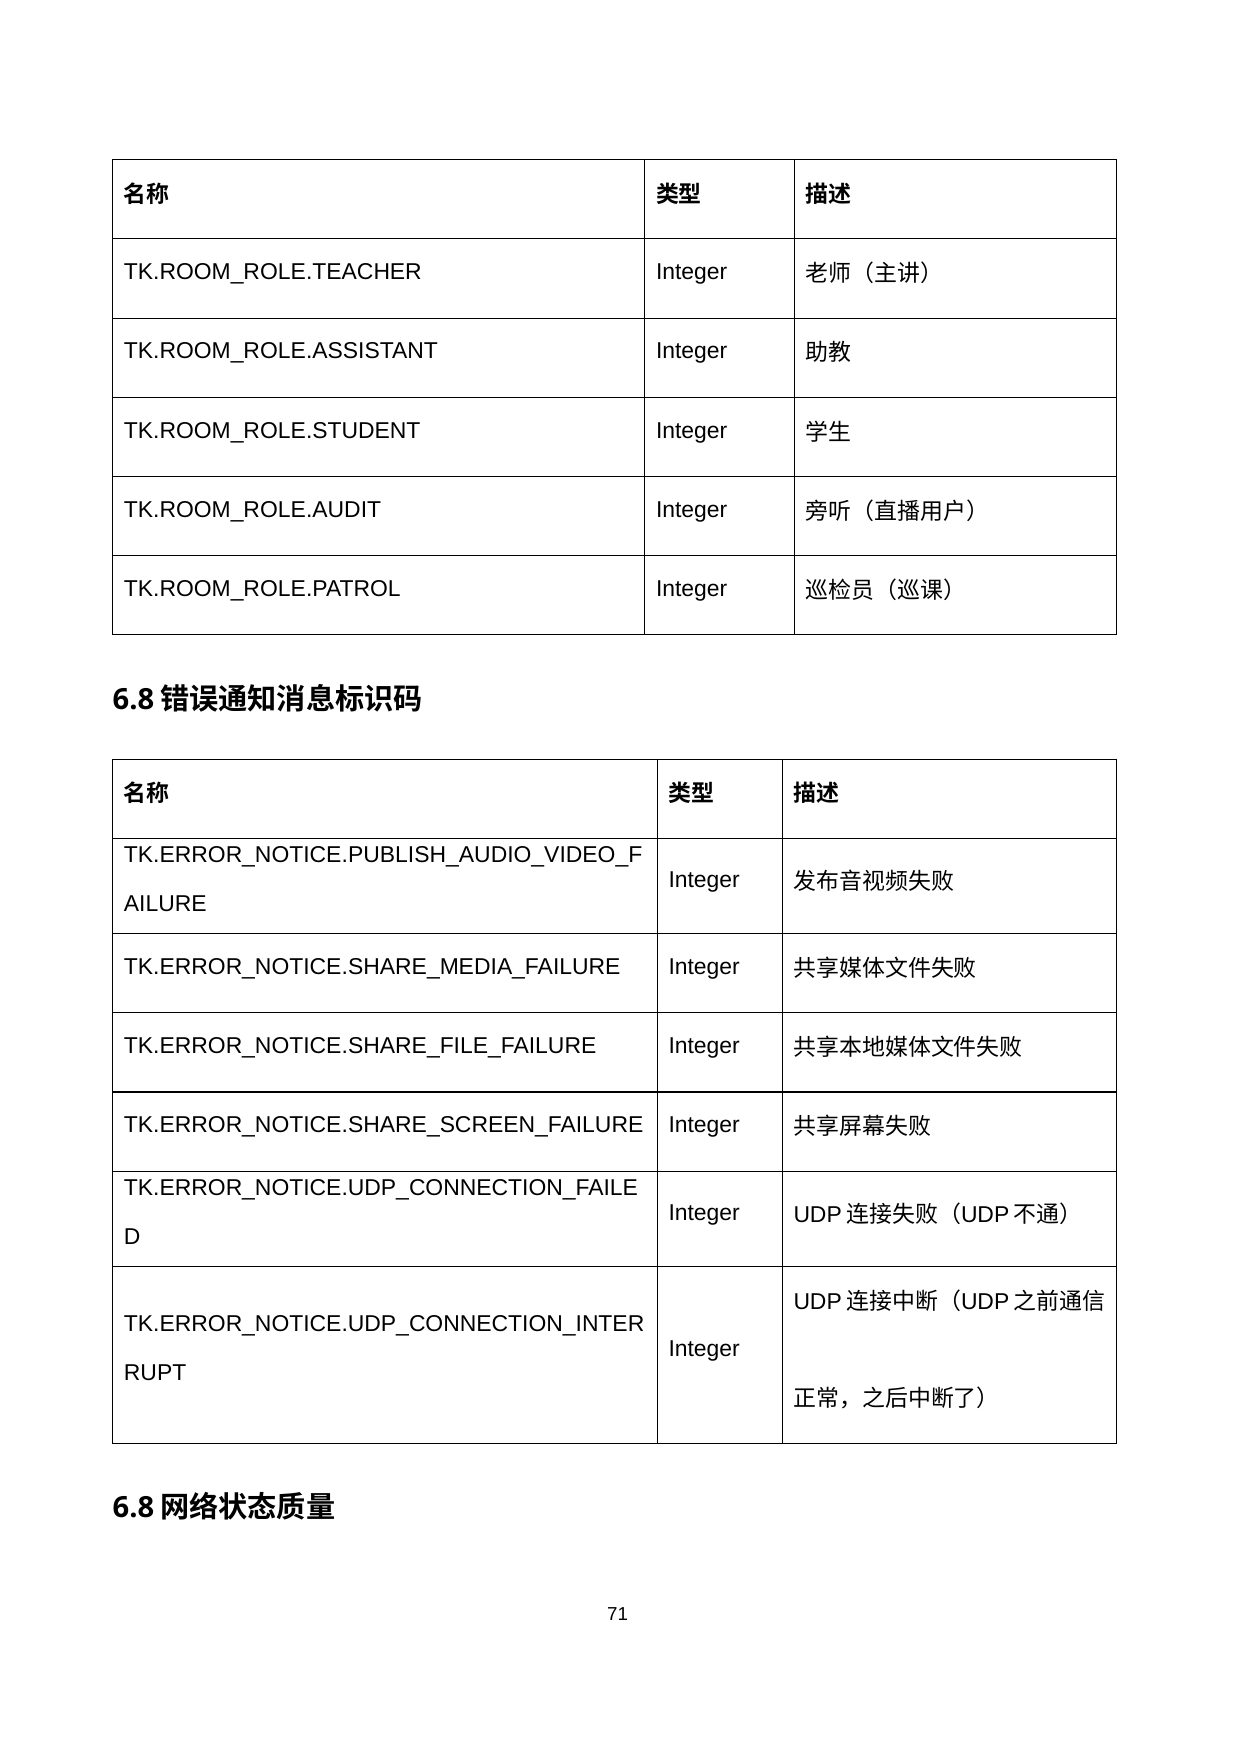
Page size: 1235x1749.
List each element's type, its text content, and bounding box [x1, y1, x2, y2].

table_cell Integer [645, 477, 794, 555]
subtitle 6.8错误通知消息标识码 [112, 664, 1122, 729]
table_cell 旁听（直播用户） [795, 477, 1116, 555]
table_cell Integer [658, 1267, 782, 1443]
table_cell TK.ROOM_ROLE.STUDENT [113, 398, 644, 476]
table_cell 老师（主讲） [795, 239, 1116, 317]
table_cell 学生 [795, 398, 1116, 476]
table_cell TK.ERROR_NOTICE.PUBLISH_AUDIO_VIDEO_FAILURE [113, 839, 657, 933]
table_cell UDP连接失败（UDP不通） [783, 1172, 1116, 1266]
table_cell TK.ROOM_ROLE.ASSISTANT [113, 319, 644, 397]
table_header 类型 [645, 160, 794, 238]
table_cell Integer [645, 319, 794, 397]
table_cell TK.ERROR_NOTICE.UDP_CONNECTION_FAILED [113, 1172, 657, 1266]
table_cell TK.ERROR_NOTICE.UDP_CONNECTION_INTERRUPT [113, 1267, 657, 1443]
table_header 名称 [113, 760, 657, 838]
table_cell Integer [658, 1013, 782, 1091]
table_header 描述 [795, 160, 1116, 238]
table_cell 共享屏幕失败 [783, 1093, 1116, 1171]
table_cell TK.ERROR_NOTICE.SHARE_MEDIA_FAILURE [113, 934, 657, 1012]
table_cell Integer [658, 839, 782, 933]
table_cell Integer [658, 934, 782, 1012]
table_cell UDP连接中断（UDP之前通信正常，之后中断了） [783, 1267, 1116, 1443]
table_cell Integer [658, 1093, 782, 1171]
table_header 类型 [658, 760, 782, 838]
table_cell TK.ROOM_ROLE.TEACHER [113, 239, 644, 317]
table_cell Integer [645, 556, 794, 634]
table_cell 发布音视频失败 [783, 839, 1116, 933]
table_cell Integer [645, 239, 794, 317]
table_cell Integer [658, 1172, 782, 1266]
table_header 描述 [783, 760, 1116, 838]
table_cell TK.ROOM_ROLE.AUDIT [113, 477, 644, 555]
table_cell TK.ROOM_ROLE.PATROL [113, 556, 644, 634]
table_cell 共享媒体文件失败 [783, 934, 1116, 1012]
table_cell Integer [645, 398, 794, 476]
table_cell 共享本地媒体文件失败 [783, 1013, 1116, 1091]
table_cell 助教 [795, 319, 1116, 397]
table_header 名称 [113, 160, 644, 238]
table_cell TK.ERROR_NOTICE.SHARE_SCREEN_FAILURE [113, 1093, 657, 1171]
subtitle 6.8网络状态质量 [112, 1473, 1122, 1538]
table_cell 巡检员（巡课） [795, 556, 1116, 634]
table_cell TK.ERROR_NOTICE.SHARE_FILE_FAILURE [113, 1013, 657, 1091]
